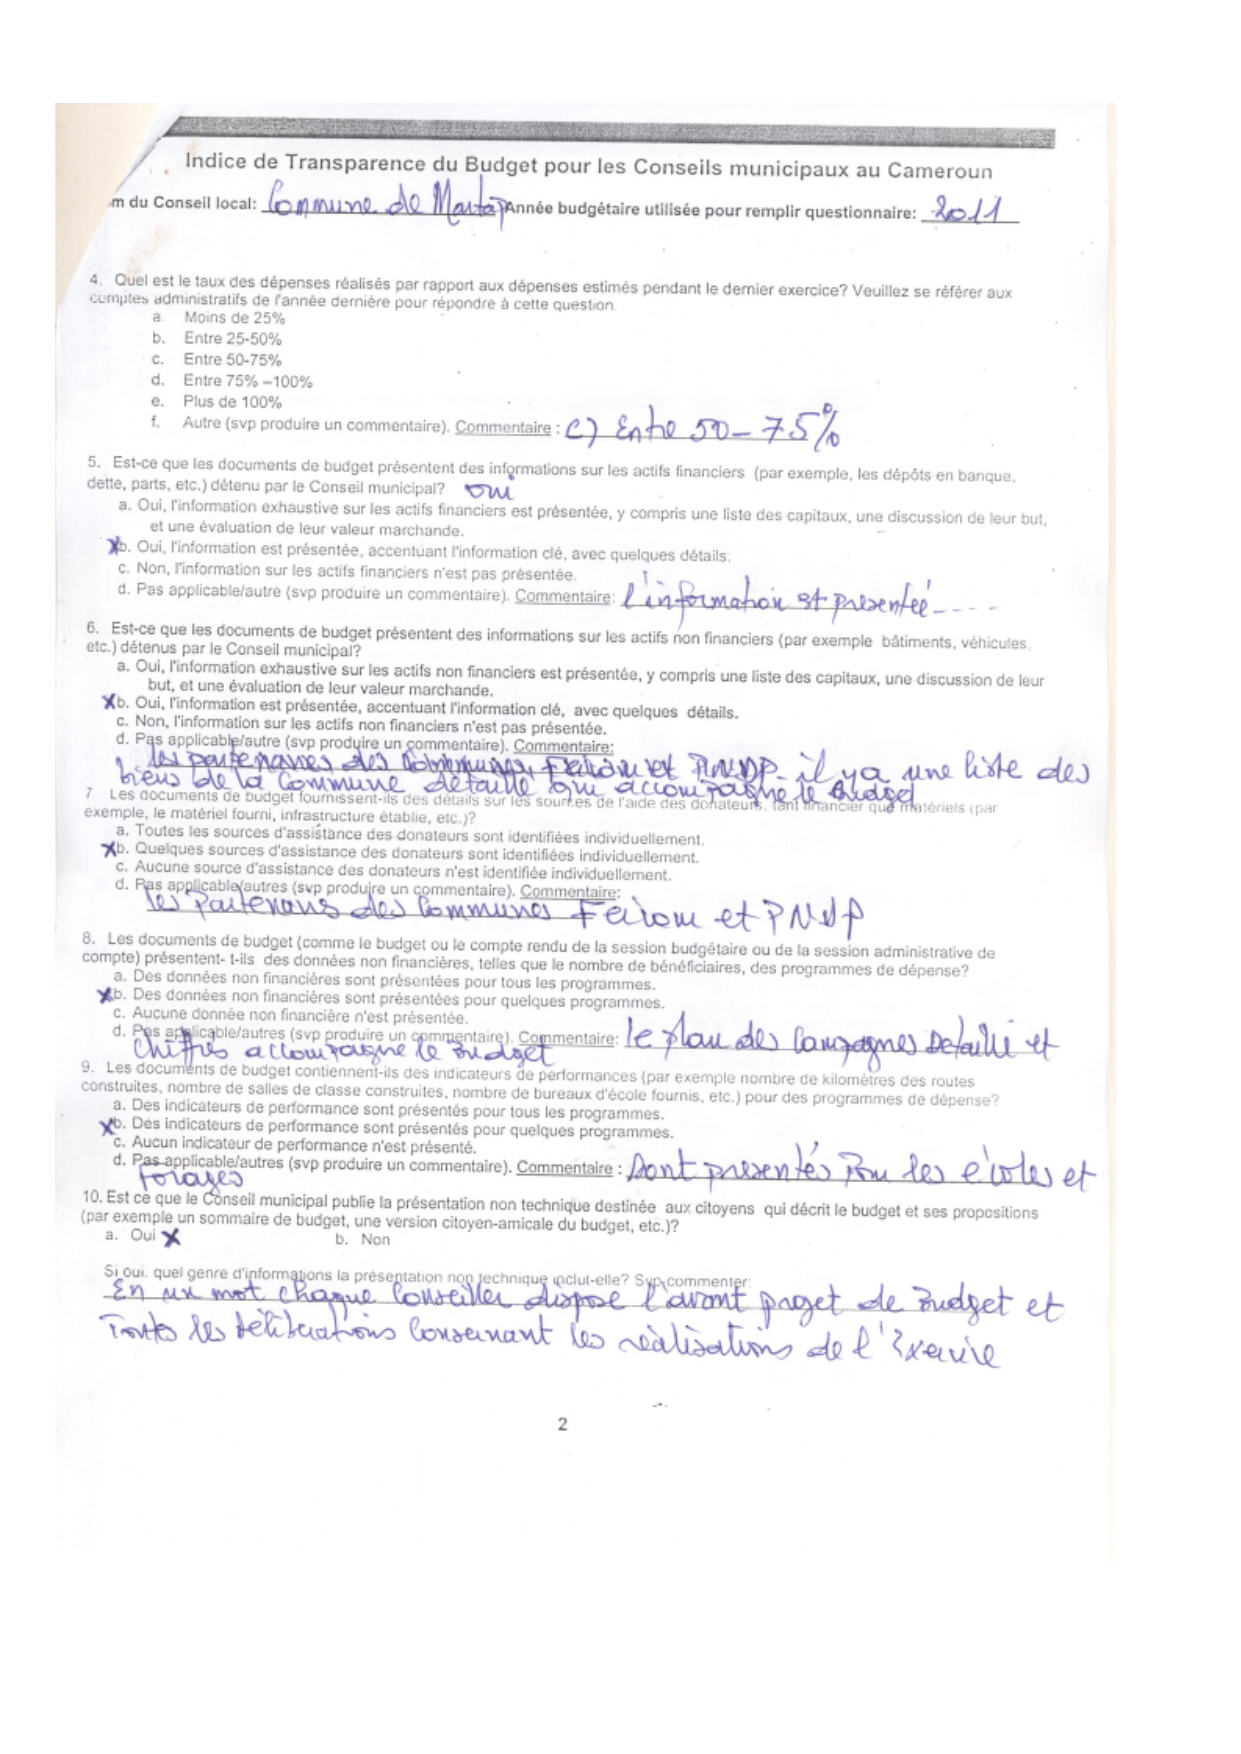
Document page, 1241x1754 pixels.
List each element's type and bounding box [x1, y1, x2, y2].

picture [55, 103, 1117, 1562]
